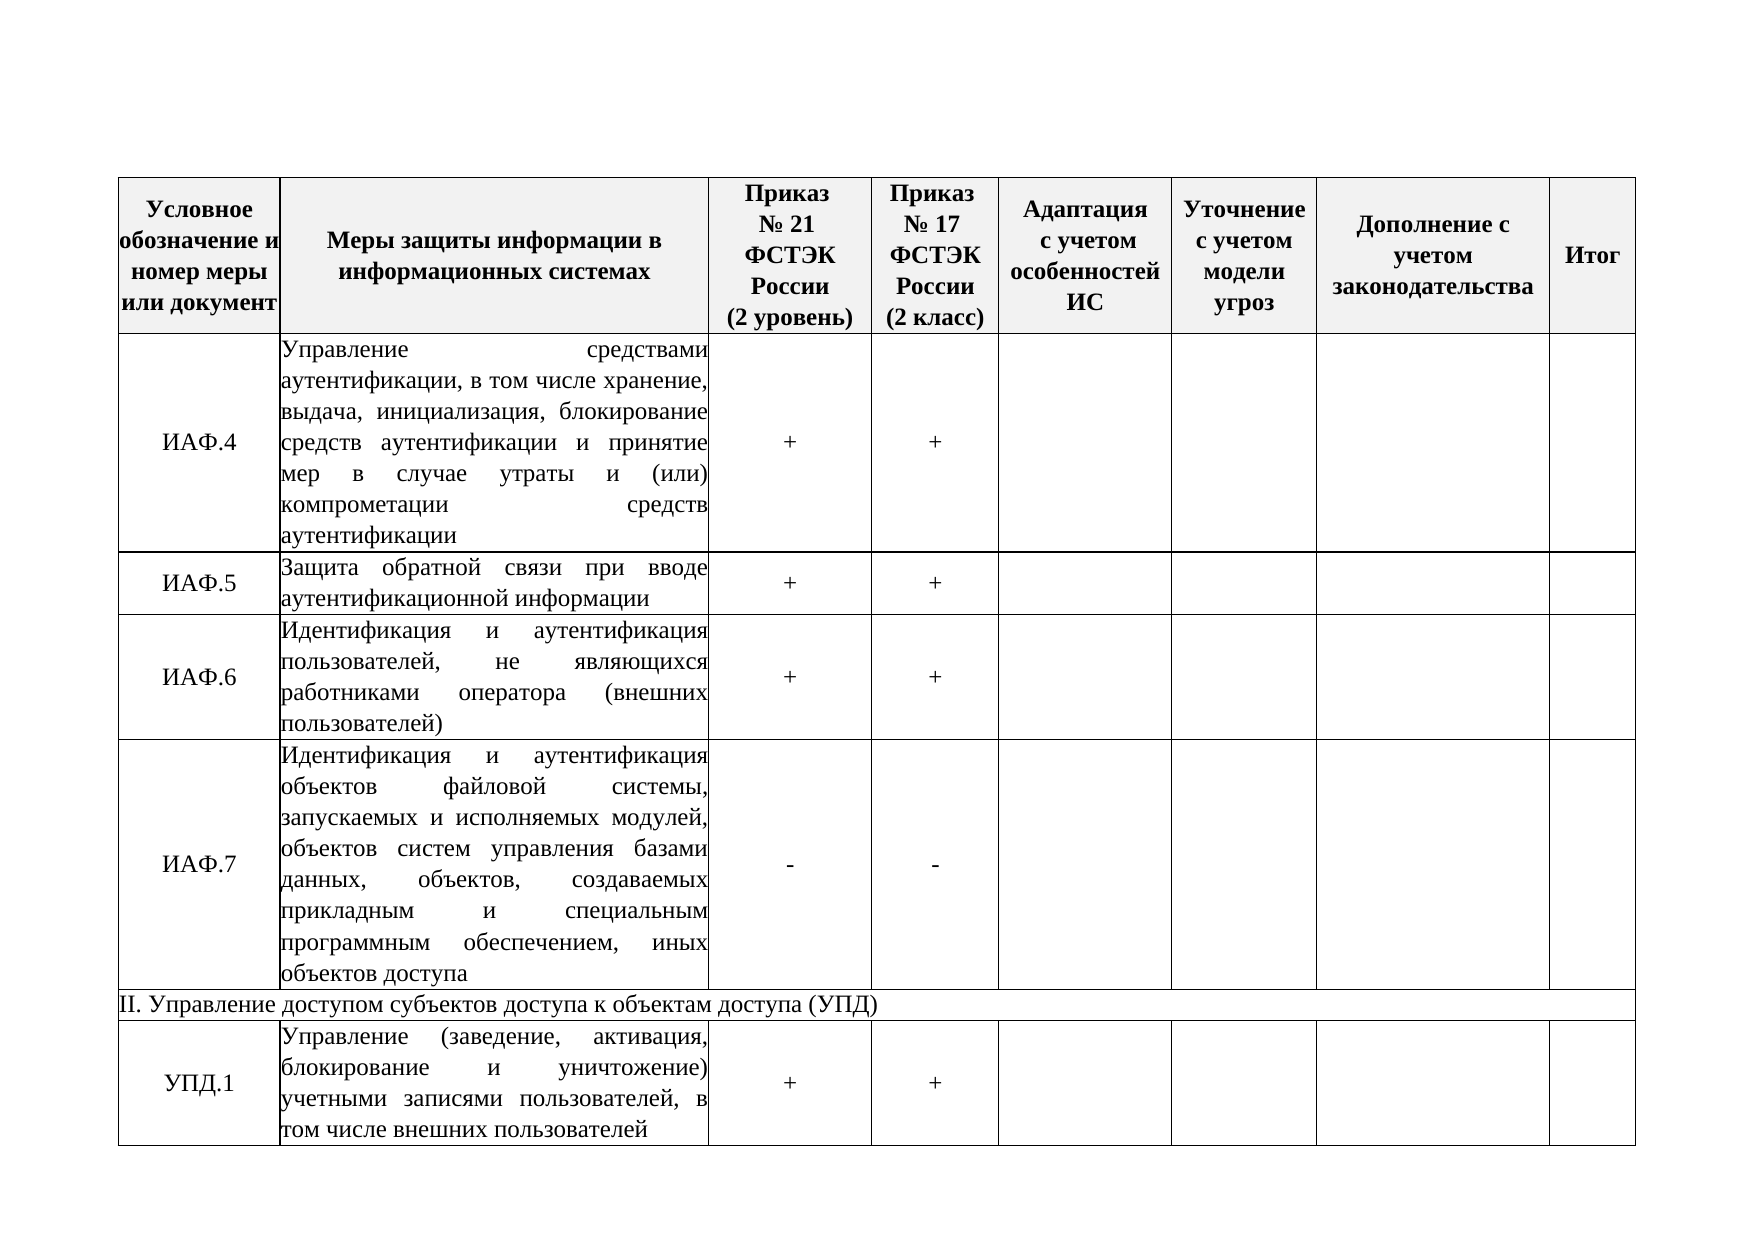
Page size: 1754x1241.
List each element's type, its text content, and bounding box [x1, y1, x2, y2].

table_cell [1550, 740, 1635, 988]
table_cell Защита обратной связи при вводе аутентификационной информации [281, 553, 708, 614]
table_cell [1172, 1021, 1316, 1145]
table_header Приказ № 17 ФСТЭК России (2 класс) [872, 178, 998, 333]
table_cell ИАФ.7 [119, 740, 279, 988]
table_cell [1317, 553, 1549, 614]
table_cell [1550, 615, 1635, 739]
table_cell [999, 553, 1171, 614]
table_header Адаптация с учетом особенностей ИС [999, 178, 1171, 333]
table_header Приказ № 21 ФСТЭК России (2 уровень) [709, 178, 871, 333]
table_cell [1172, 615, 1316, 739]
table_cell II. Управление доступом субъектов доступа к объектам доступа (УПД) [119, 990, 1635, 1020]
table_cell [1317, 334, 1549, 551]
table_cell + [872, 1021, 998, 1145]
table_cell ИАФ.5 [119, 553, 279, 614]
table_cell Управление (заведение, активация, блокирование и уничтожение) учетными записями пользователей, в том числе внешних пользователей [281, 1021, 708, 1145]
table_cell [1317, 615, 1549, 739]
table_cell [1550, 553, 1635, 614]
table_cell ИАФ.6 [119, 615, 279, 739]
table_cell [999, 740, 1171, 988]
table_cell [1172, 740, 1316, 988]
table_cell [1317, 1021, 1549, 1145]
table_cell - [872, 740, 998, 988]
table_cell [999, 615, 1171, 739]
table_cell Идентификация и аутентификация пользователей, не являющихся работниками оператора (внешних пользователей) [281, 615, 708, 739]
table_cell + [872, 334, 998, 551]
table_cell Идентификация и аутентификация объектов файловой системы, запускаемых и исполняемых модулей, объектов систем управления базами данных, объектов, создаваемых прикладным и специальным программным обеспечением, иных объектов доступа [281, 740, 708, 988]
table_header Дополнение с учетом законодательства [1317, 178, 1549, 333]
table_header Итог [1550, 178, 1635, 333]
table_cell + [709, 615, 871, 739]
table_cell + [709, 553, 871, 614]
table_cell + [709, 1021, 871, 1145]
table_cell [1172, 334, 1316, 551]
table_header Условное обозначение и номер меры или документ [119, 178, 279, 333]
table_cell - [709, 740, 871, 988]
table_cell + [872, 615, 998, 739]
table_cell ИАФ.4 [119, 334, 279, 551]
table_header Уточнение с учетом модели угроз [1172, 178, 1316, 333]
table_cell [1550, 1021, 1635, 1145]
table_cell + [709, 334, 871, 551]
table_cell [1317, 740, 1549, 988]
table_cell [1550, 334, 1635, 551]
table_cell Управление средствами аутентификации, в том числе хранение, выдача, инициализация, блокирование средств аутентификации и принятие мер в случае утраты и (или) компрометации средств аутентификации [281, 334, 708, 551]
table_cell + [872, 553, 998, 614]
table_cell [999, 334, 1171, 551]
table_cell [999, 1021, 1171, 1145]
table_cell УПД.1 [119, 1021, 279, 1145]
table_header Меры защиты информации в информационных системах [281, 178, 708, 333]
table_cell [1172, 553, 1316, 614]
